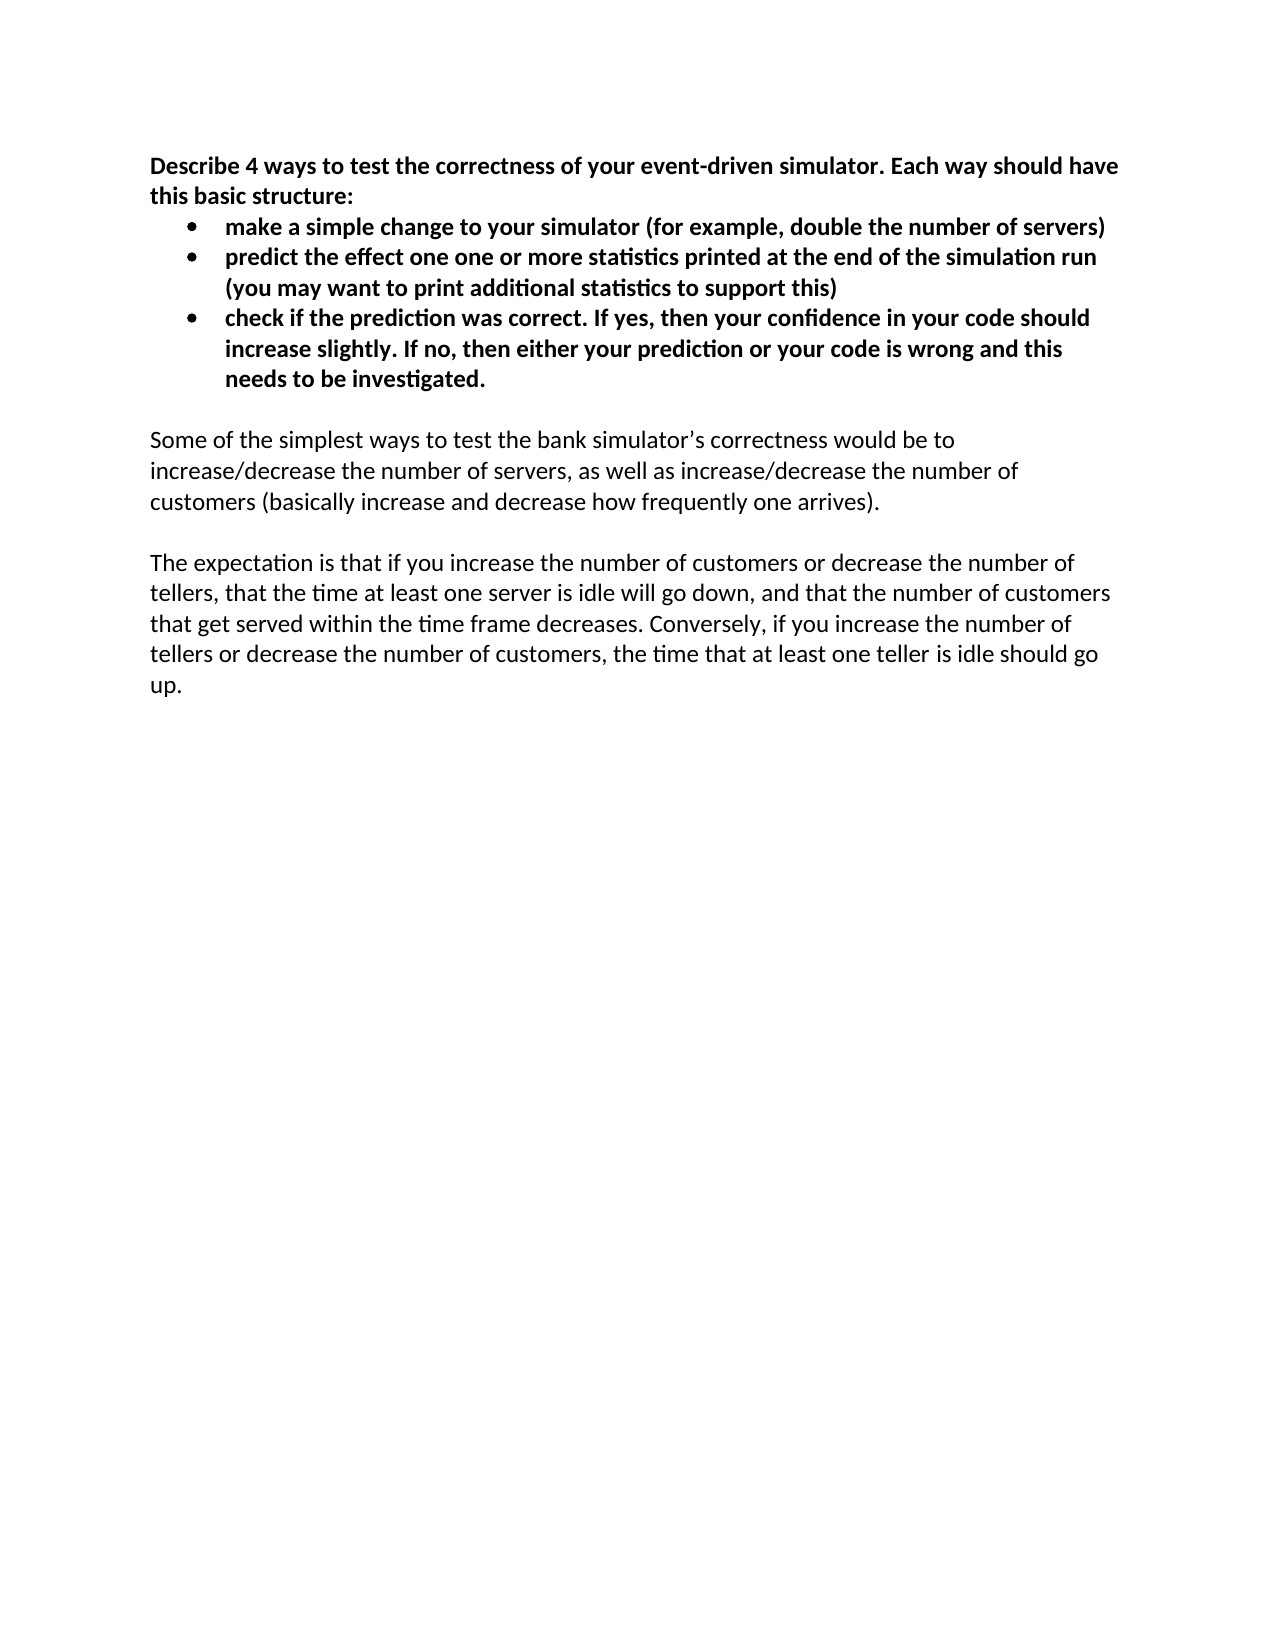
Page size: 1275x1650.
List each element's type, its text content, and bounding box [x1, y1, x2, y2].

list make a simple change to your simulator (for example, double the number of servers) [187, 211, 1125, 242]
text Describe 4 ways to test the correctness of your event-driven simulator. Each way should have this basic structure: [150, 150, 1125, 211]
list check if the prediction was correct. If yes, then your confidence in your code should increase slightly. If no, then either your prediction or your code is wrong and this needs to be investigated. [187, 303, 1125, 394]
text The expectation is that if you increase the number of customers or decrease the number of tellers, that the time at least one server is idle will go down, and that the number of customers that get served within the time frame decreases. Conversely, if you increase the number of tellers or decrease the number of customers, the time that at least one teller is idle should go up. [150, 547, 1125, 699]
list predict the effect one one or more statistics printed at the end of the simulation run (you may want to print additional statistics to support this) [187, 242, 1125, 303]
text Some of the simplest ways to test the bank simulator’s correctness would be to increase/decrease the number of servers, as well as increase/decrease the number of customers (basically increase and decrease how frequently one arrives). [150, 425, 1125, 516]
